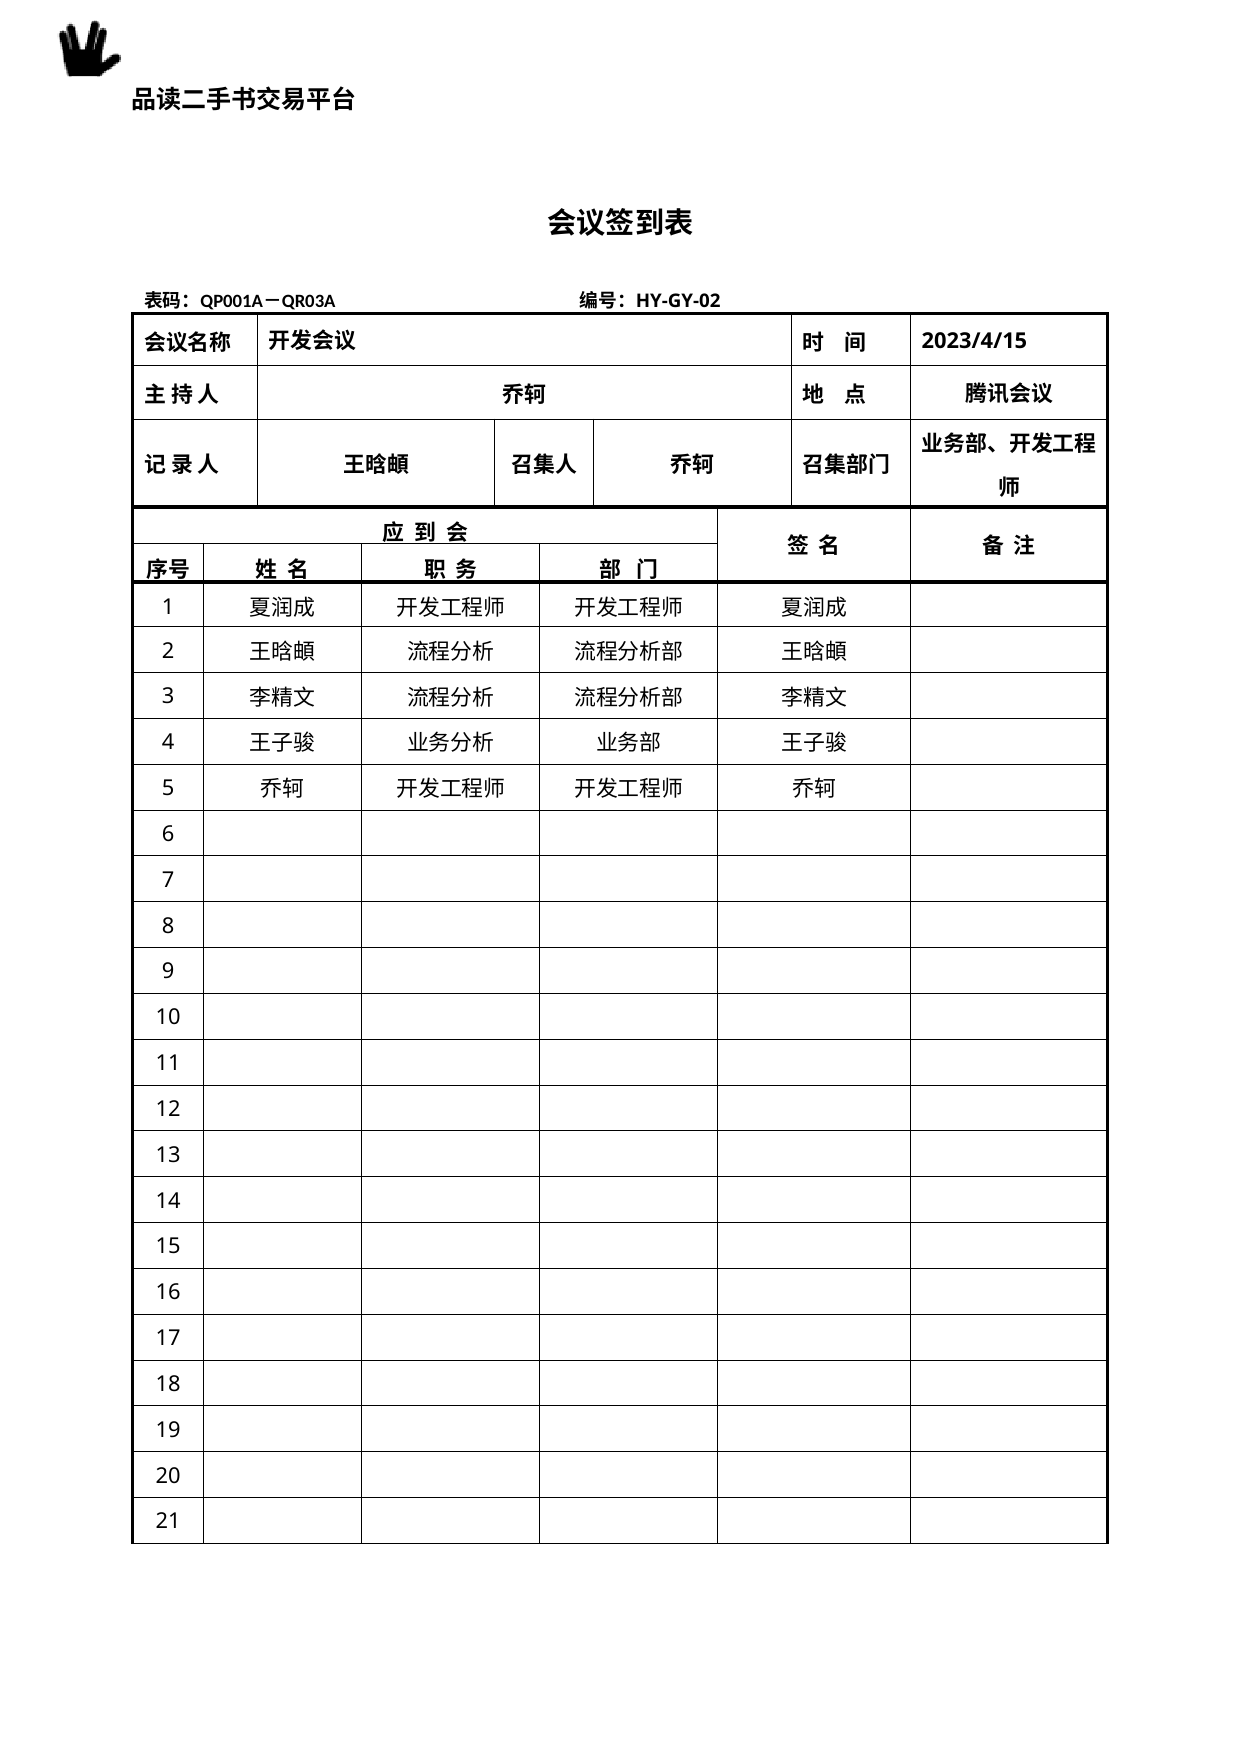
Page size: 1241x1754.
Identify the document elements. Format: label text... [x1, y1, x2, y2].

table_cell [362, 811, 539, 855]
table_cell [204, 1498, 361, 1543]
table_cell 召集部门 [792, 420, 910, 505]
table_cell [204, 1086, 361, 1130]
table_cell [362, 1361, 539, 1405]
table_cell [362, 1040, 539, 1084]
table_cell [540, 948, 717, 993]
table_cell 9 [134, 948, 203, 993]
table_cell [911, 1223, 1106, 1268]
table_cell [911, 627, 1106, 672]
table_cell 王晗頔 [258, 420, 494, 505]
table_cell 2 [134, 627, 203, 672]
table_cell [362, 856, 539, 901]
table_cell 20 [134, 1452, 203, 1497]
table_cell 王晗頔 [204, 627, 361, 672]
table_cell 序号 [134, 544, 203, 580]
table_cell [540, 1315, 717, 1359]
table_cell 1 [134, 584, 203, 626]
table_cell [911, 1315, 1106, 1359]
table_cell 乔轲 [594, 420, 791, 505]
table_cell 12 [134, 1086, 203, 1130]
table_cell [540, 1086, 717, 1130]
table_cell [540, 1452, 717, 1497]
table_cell [911, 765, 1106, 809]
table_cell 4 [134, 719, 203, 764]
table_cell [204, 994, 361, 1039]
table_cell 签 名 [718, 509, 910, 580]
table_cell [362, 1269, 539, 1314]
table_cell [718, 1269, 910, 1314]
table_cell [362, 1315, 539, 1359]
table_cell 夏润成 [204, 584, 361, 626]
table_cell [911, 1498, 1106, 1543]
table_cell 乔轲 [204, 765, 361, 809]
table_cell [911, 1406, 1106, 1451]
table_cell [362, 1177, 539, 1222]
table_cell [911, 994, 1106, 1039]
table_cell [204, 856, 361, 901]
table_cell [911, 1131, 1106, 1176]
table_cell [204, 1315, 361, 1359]
table_cell 3 [134, 673, 203, 718]
table_cell 业务分析 [362, 719, 539, 764]
table_cell 7 [134, 856, 203, 901]
table_cell 召集人 [495, 420, 593, 505]
table_cell [204, 1269, 361, 1314]
table_cell [911, 1086, 1106, 1130]
table_cell [540, 994, 717, 1039]
table_cell 乔轲 [718, 765, 910, 809]
table_cell [911, 811, 1106, 855]
table_cell 记 录 人 [134, 420, 257, 505]
table_cell 李精文 [204, 673, 361, 718]
table_cell 流程分析 [362, 673, 539, 718]
table_cell [204, 1406, 361, 1451]
table_cell [718, 1498, 910, 1543]
picture [56, 19, 122, 79]
table_cell 19 [134, 1406, 203, 1451]
table_cell [362, 1086, 539, 1130]
table_cell [718, 948, 910, 993]
table_cell [911, 856, 1106, 901]
table_cell [540, 1131, 717, 1176]
table_cell [718, 1223, 910, 1268]
table_cell [911, 719, 1106, 764]
table_cell 流程分析 [362, 627, 539, 672]
table_cell 应 到 会 [134, 509, 717, 543]
table_cell [362, 1452, 539, 1497]
table_cell [362, 1498, 539, 1543]
table_cell [540, 1040, 717, 1084]
table_cell 开发工程师 [362, 765, 539, 809]
table_cell 11 [134, 1040, 203, 1084]
table_cell [204, 1223, 361, 1268]
table_header 会议签到表 [133, 172, 1108, 277]
table_cell 10 [134, 994, 203, 1039]
table_cell [362, 1406, 539, 1451]
table_cell [718, 1131, 910, 1176]
table_cell 6 [134, 811, 203, 855]
table_cell [911, 902, 1106, 947]
table_cell [204, 1177, 361, 1222]
table_cell 15 [134, 1223, 203, 1268]
table_cell 乔轲 [258, 366, 791, 418]
table_cell [718, 1361, 910, 1405]
table_cell 8 [134, 902, 203, 947]
table_cell [911, 584, 1106, 626]
table_cell [540, 1269, 717, 1314]
table_cell 王子骏 [718, 719, 910, 764]
table_cell [204, 1040, 361, 1084]
table_cell 2023/4/15 [911, 315, 1106, 365]
table_cell [540, 1498, 717, 1543]
table_cell 业务部 [540, 719, 717, 764]
table_cell 主 持 人 [134, 366, 257, 418]
table_cell 开发工程师 [362, 584, 539, 626]
table_cell [540, 811, 717, 855]
table_cell 5 [134, 765, 203, 809]
table_cell 16 [134, 1269, 203, 1314]
table_cell 14 [134, 1177, 203, 1222]
table_cell [718, 1086, 910, 1130]
table_cell 腾讯会议 [911, 366, 1106, 418]
table_cell [540, 902, 717, 947]
table_cell [204, 1131, 361, 1176]
table_cell 李精文 [718, 673, 910, 718]
table_cell [362, 1131, 539, 1176]
table_cell 王子骏 [204, 719, 361, 764]
table_cell [540, 1406, 717, 1451]
table_cell [540, 856, 717, 901]
table_cell [911, 1452, 1106, 1497]
table_cell 王晗頔 [718, 627, 910, 672]
table_cell [204, 1452, 361, 1497]
table_cell [540, 1223, 717, 1268]
table_cell [718, 856, 910, 901]
table_cell 备 注 [911, 509, 1106, 580]
table_cell [718, 1315, 910, 1359]
table_cell [911, 1040, 1106, 1084]
table_cell [204, 811, 361, 855]
table_cell 时 间 [792, 315, 910, 365]
table_cell [718, 811, 910, 855]
table_cell 夏润成 [718, 584, 910, 626]
table_cell [204, 1361, 361, 1405]
table_cell 13 [134, 1131, 203, 1176]
table_cell 17 [134, 1315, 203, 1359]
table_cell [718, 1040, 910, 1084]
table_cell 流程分析部 [540, 627, 717, 672]
table_cell [204, 902, 361, 947]
table_cell [362, 1223, 539, 1268]
table_cell 18 [134, 1361, 203, 1405]
table_cell 表码：QP001A－QR03A 编号：HY-GY-02 [133, 277, 1108, 312]
table_cell [718, 1177, 910, 1222]
table_cell [911, 1269, 1106, 1314]
table_cell [911, 948, 1106, 993]
table_cell 会议名称 [134, 315, 257, 365]
table_cell [718, 902, 910, 947]
table_cell 业务部、开发工程师 [911, 420, 1106, 505]
table_cell [911, 1177, 1106, 1222]
table_cell 开发工程师 [540, 584, 717, 626]
table_cell [362, 994, 539, 1039]
table_cell 流程分析部 [540, 673, 717, 718]
table_cell [540, 1177, 717, 1222]
table_cell 地 点 [792, 366, 910, 418]
table_cell [718, 1452, 910, 1497]
table_cell 21 [134, 1498, 203, 1543]
table_cell [362, 902, 539, 947]
table_cell [362, 948, 539, 993]
table_cell 部 门 [540, 544, 717, 580]
table_cell 开发工程师 [540, 765, 717, 809]
table_cell [911, 1361, 1106, 1405]
table_cell [911, 673, 1106, 718]
table_cell [204, 948, 361, 993]
table_cell 姓 名 [204, 544, 361, 580]
table_cell [540, 1361, 717, 1405]
table_cell 职 务 [362, 544, 539, 580]
table_cell [718, 1406, 910, 1451]
table_cell [718, 994, 910, 1039]
table_cell 开发会议 [258, 315, 791, 365]
